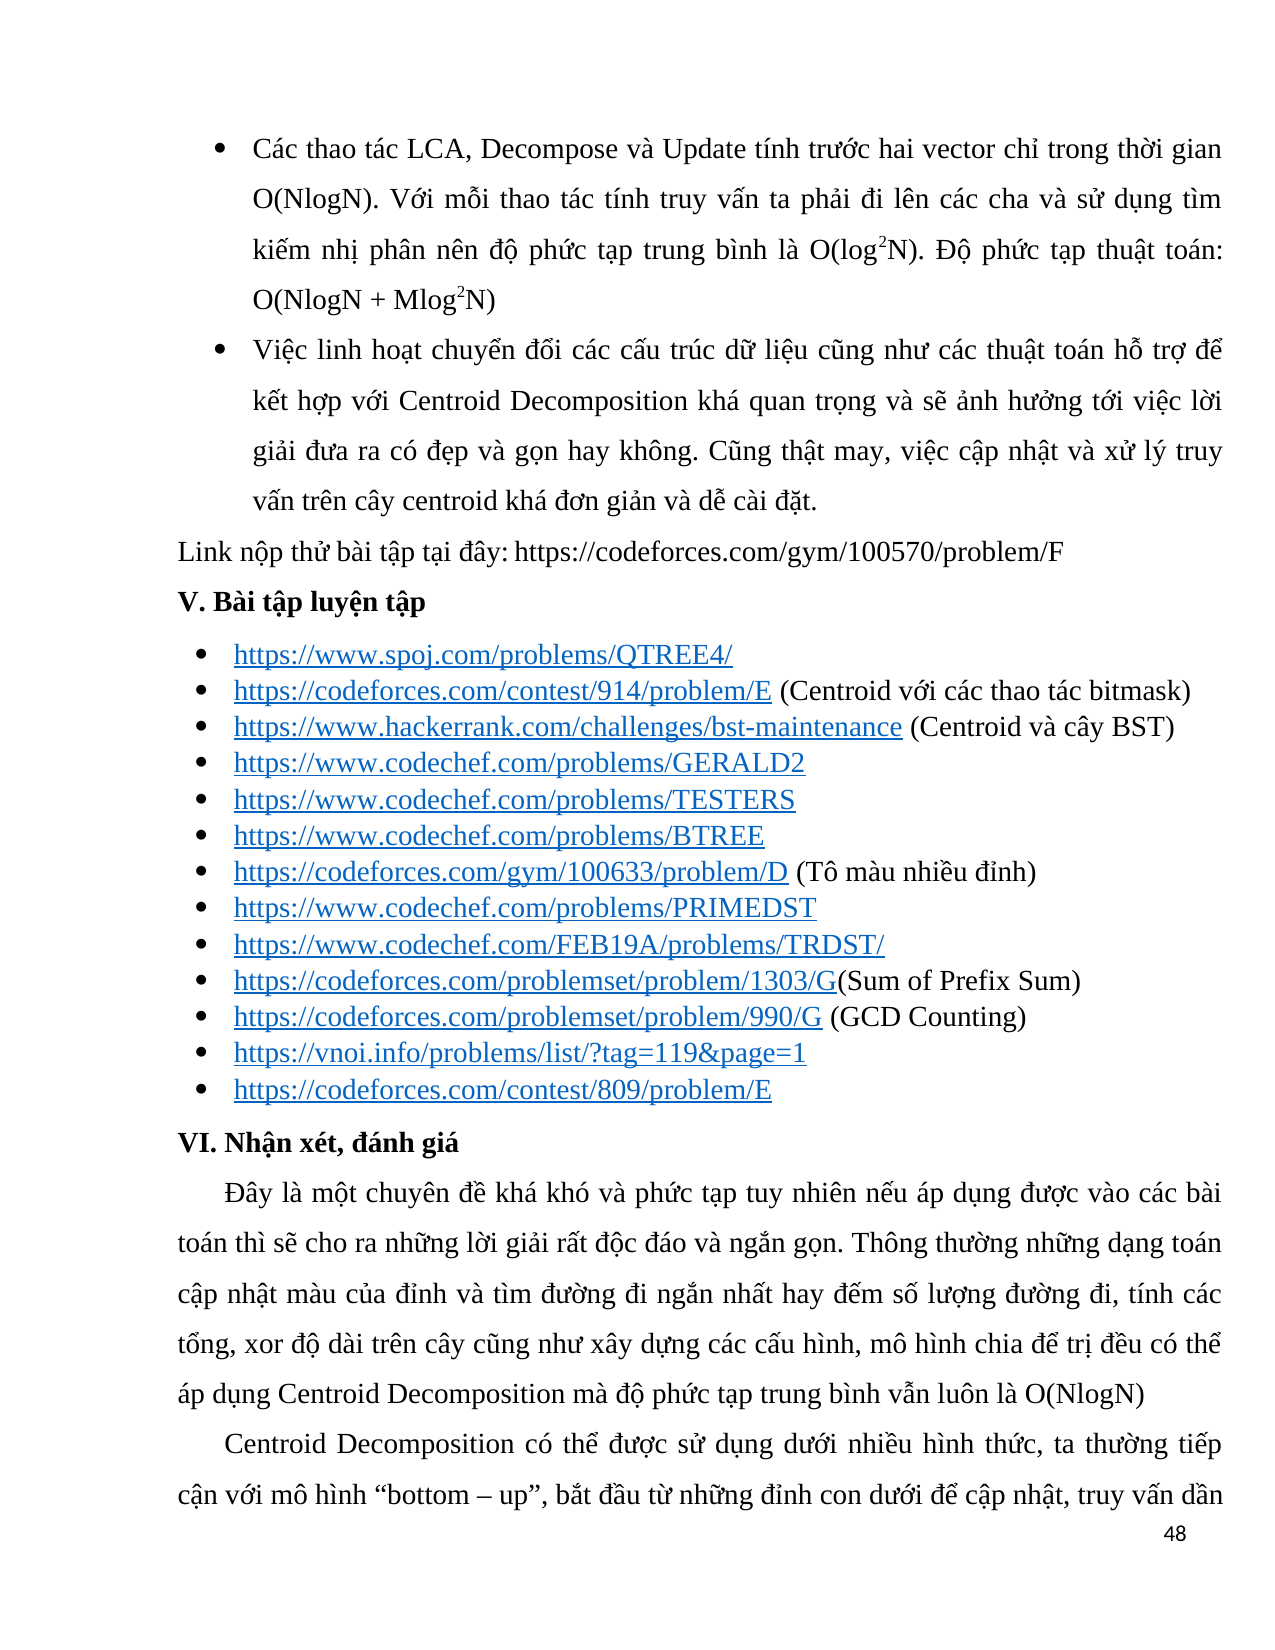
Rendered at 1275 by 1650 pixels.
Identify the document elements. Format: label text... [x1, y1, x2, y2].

subtitle VI. Nhận xét, đánh giá [177, 1125, 1186, 1158]
list Việc linh hoạt chuyển đổi các cấu trúc dữ liệu cũng như các thuật toán hỗ trợ để kết hợp với Centroid Decomposition khá quan trọng và sẽ ảnh hưởng tới việc lời giải đưa ra có đẹp và gọn hay không. Cũng thật may, việc cập nhật và xử lý truy vấn trên cây centroid khá đơn giản và dễ cài đặt. [215, 332, 1224, 517]
list https://www.codechef.com/FEB19A/problems/TRDST/ [196, 927, 1224, 961]
list https://www.codechef.com/problems/BTREE [196, 818, 1224, 852]
list https://www.codechef.com/problems/TESTERS [196, 782, 1224, 816]
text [177, 1427, 1224, 1511]
text Link nộp thử bài tập tại đây: https://codeforces.com/gym/100570/problem/F [177, 534, 1224, 567]
list https://www.codechef.com/problems/PRIMEDST [196, 891, 1224, 924]
list https://www.hackerrank.com/challenges/bst-maintenance (Centroid và cây BST) [196, 709, 1224, 743]
list Các thao tác LCA, Decompose và Update tính trước hai vector chỉ trong thời gian O(NlogN). Với mỗi thao tác tính truy vấn ta phải đi lên các cha và sử dụng tìm kiếm nhị phân nên độ phức tạp trung bình là O(log2N). Độ phức tạp thuật toán: O(NlogN + Mlog2N) [177, 131, 1186, 316]
list https://www.codechef.com/problems/GERALD2 [196, 746, 1224, 779]
list https://codeforces.com/problemset/problem/990/G (GCD Counting) [196, 999, 1224, 1033]
list https://codeforces.com/contest/809/problem/E [196, 1072, 1224, 1106]
list https://codeforces.com/problemset/problem/1303/G(Sum of Prefix Sum) [196, 963, 1224, 997]
list https://www.spoj.com/problems/QTREE4/ [196, 637, 1224, 671]
text Đây là một chuyên đề khá khó và phức tạp tuy nhiên nếu áp dụng được vào các bài toán thì sẽ cho ra những lời giải rất độc đáo và ngắn gọn. Thông thường những dạng toán cập nhật màu của đỉnh và tìm đường đi ngắn nhất hay đếm số lượng đường đi, tính các tổng, xor độ dài trên cây cũng như xây dựng các cấu hình, mô hình chia để trị đều có thể áp dụng Centroid Decomposition mà độ phức tạp trung bình vẫn luôn là O(NlogN) [177, 1175, 1224, 1410]
text V. Bài tập luyện tập [177, 584, 1224, 618]
list https://codeforces.com/contest/914/problem/E (Centroid với các thao tác bitmask) [196, 673, 1224, 707]
list https://codeforces.com/gym/100633/problem/D (Tô màu nhiều đỉnh) [196, 854, 1224, 888]
list https://vnoi.info/problems/list/?tag=119&page=1 [196, 1036, 1224, 1069]
